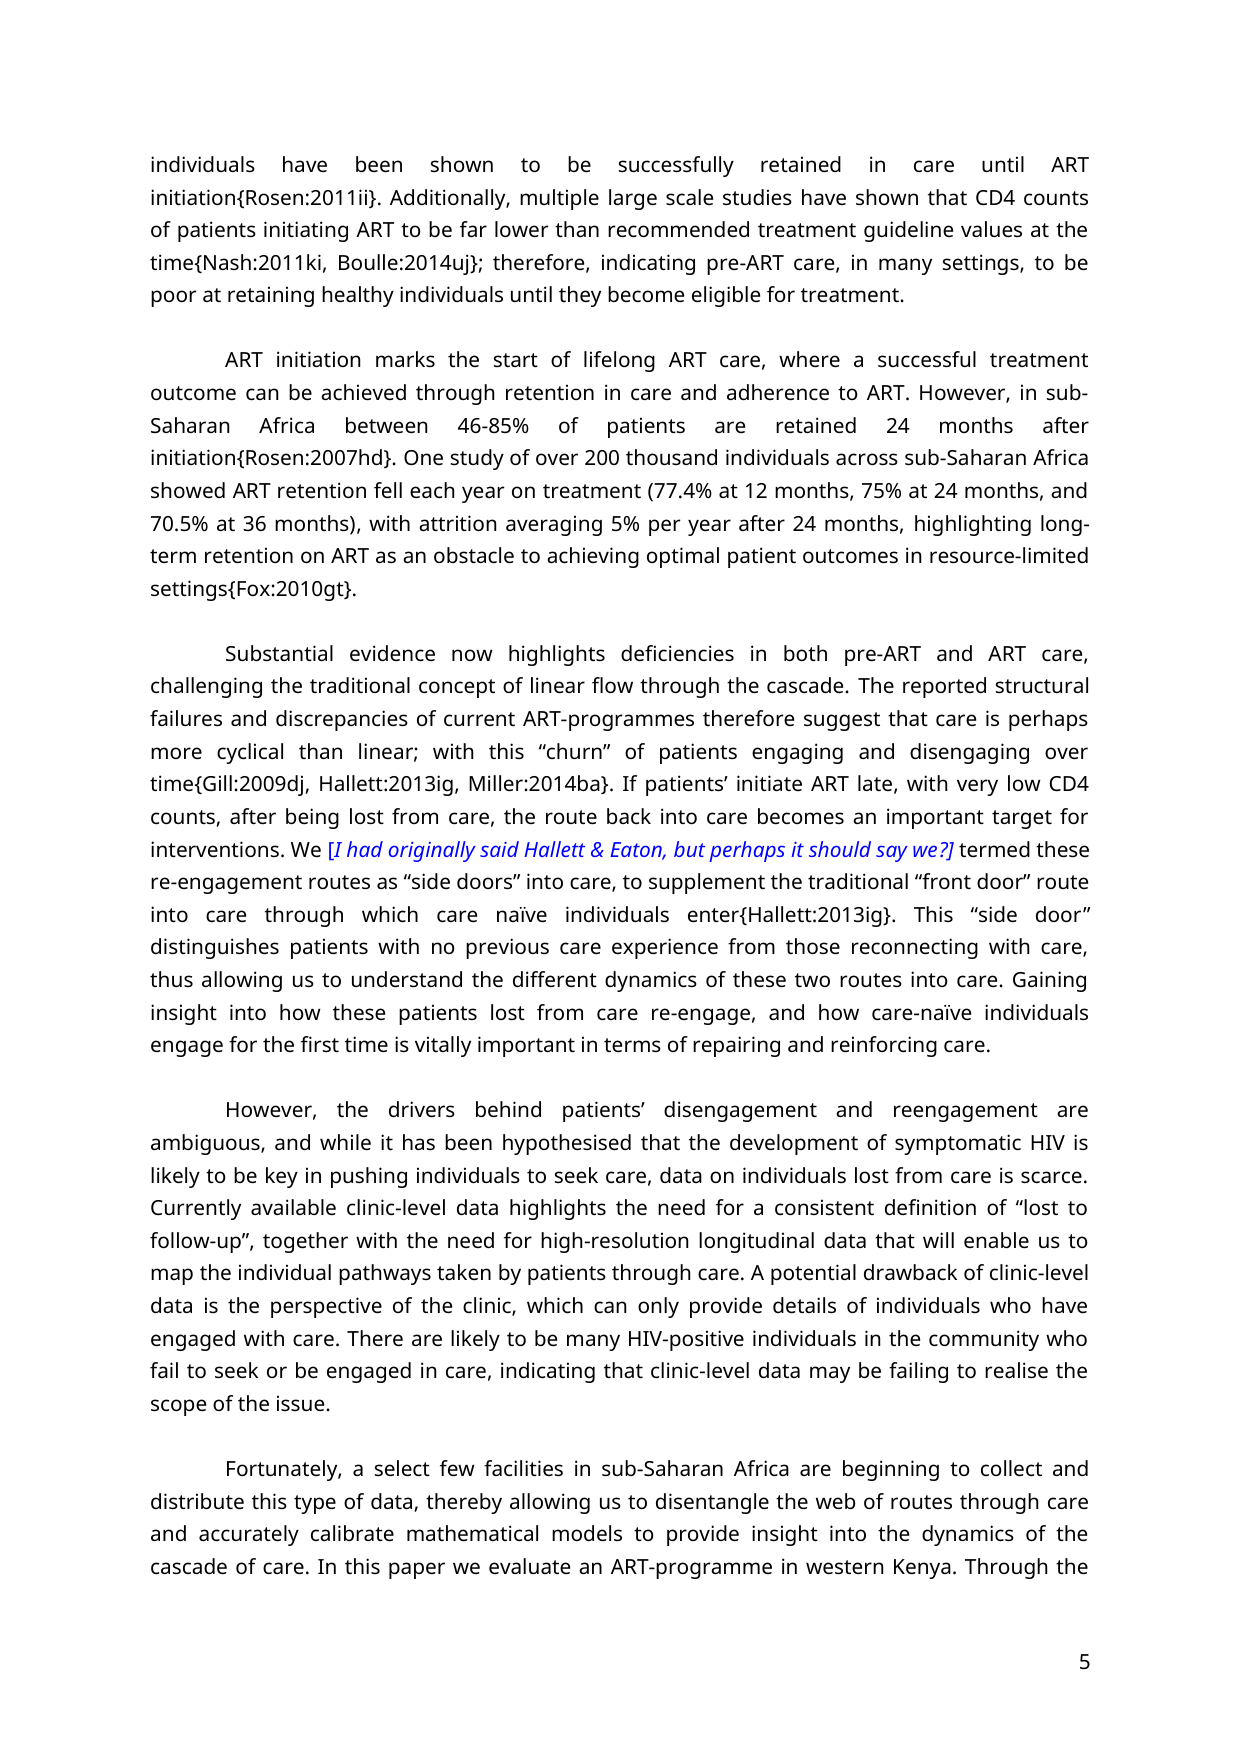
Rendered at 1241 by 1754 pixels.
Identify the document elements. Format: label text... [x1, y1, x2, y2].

text ART initiation marks the start of lifelong ART care, where a successful treatment outcome can be achieved through retention in care and adherence to ART. However, in sub-Saharan Africa between 46-85% of patients are retained 24 months after initiation{Rosen:2007hd}. One study of over 200 thousand individuals across sub-Saharan Africa showed ART retention fell each year on treatment (77.4% at 12 months, 75% at 24 months, and 70.5% at 36 months), with attrition averaging 5% per year after 24 months, highlighting long-term retention on ART as an obstacle to achieving optimal patient outcomes in resource-limited settings{Fox:2010gt}. [150, 346, 1090, 602]
text Substantial evidence now highlights deficiencies in both pre-ART and ART care, challenging the traditional concept of linear flow through the cascade. The reported structural failures and discrepancies of current ART-programmes therefore suggest that care is perhaps more cyclical than linear; with this “churn” of patients engaging and disengaging over time{Gill:2009dj, Hallett:2013ig, Miller:2014ba}. If patients’ initiate ART late, with very low CD4 counts, after being lost from care, the route back into care becomes an important target for interventions. We [I had originally said Hallett & Eaton, but perhaps it should say we?] termed these re-engagement routes as “side doors” into care, to supplement the traditional “front door” route into care through which care naïve individuals enter{Hallett:2013ig}. This “side door” distinguishes patients with no previous care experience from those reconnecting with care, thus allowing us to understand the different dynamics of these two routes into care. Gaining insight into how these patients lost from care re-engage, and how care-naïve individuals engage for the first time is vitally important in terms of repairing and reinforcing care. [150, 639, 1090, 1059]
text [150, 1454, 1090, 1580]
text However, the drivers behind patients’ disengagement and reengagement are ambiguous, and while it has been hypothesised that the development of symptomatic HIV is likely to be key in pushing individuals to seek care, data on individuals lost from care is scarce. Currently available clinic-level data highlights the need for a consistent definition of “lost to follow-up”, together with the need for high-resolution longitudinal data that will enable us to map the individual pathways taken by patients through care. A potential drawback of clinic-level data is the perspective of the clinic, which can only provide details of individuals who have engaged with care. There are likely to be many HIV-positive individuals in the community who fail to seek or be engaged in care, indicating that clinic-level data may be failing to realise the scope of the issue. [150, 1096, 1090, 1417]
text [150, 150, 1090, 309]
